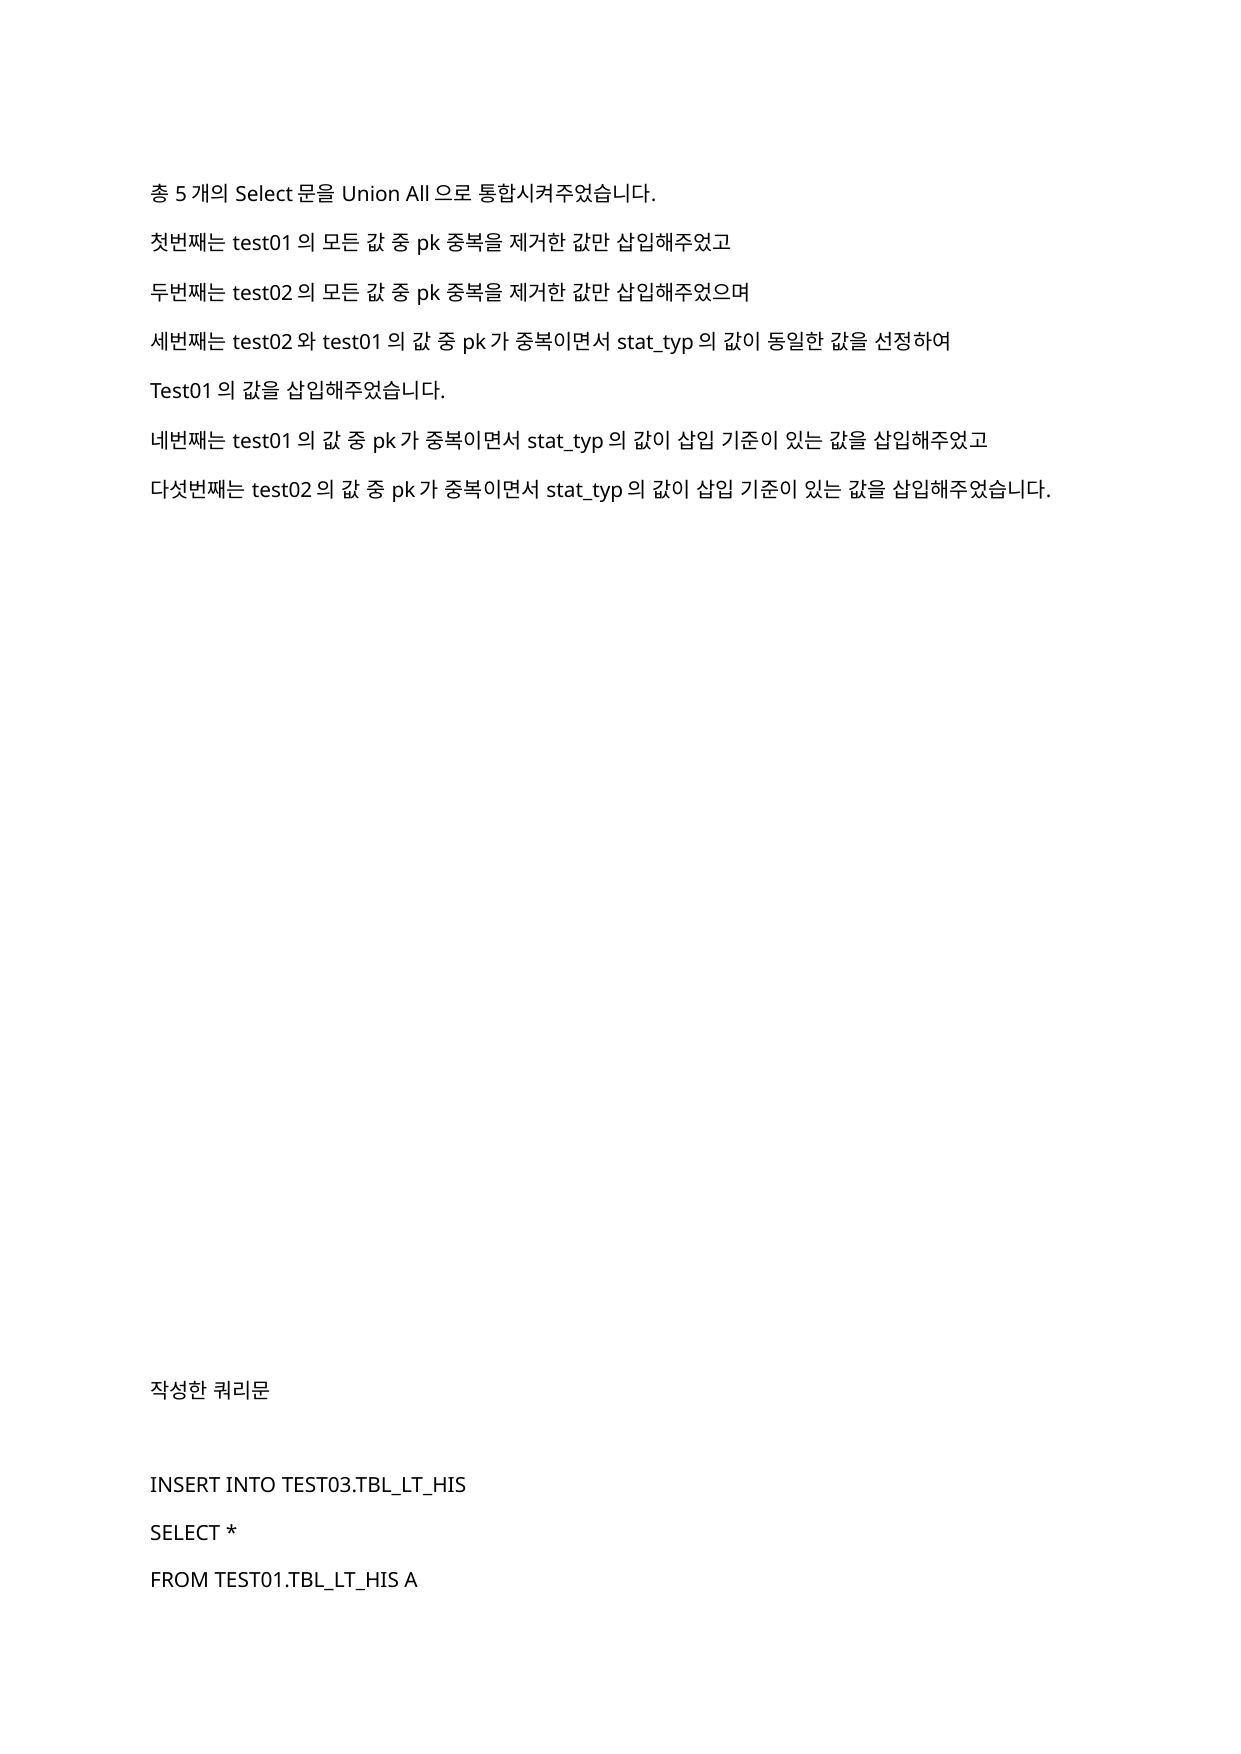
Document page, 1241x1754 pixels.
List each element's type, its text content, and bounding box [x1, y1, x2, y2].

text 두번째는 test02의 모든 값 중 pk 중복을 제거한 값만 삽입해주었으며 [150, 276, 1090, 306]
text 첫번째는 test01의 모든 값 중 pk 중복을 제거한 값만 삽입해주었고 [150, 227, 1090, 257]
text 다섯번째는 test02의 값 중 pk가 중복이면서 stat_typ의 값이 삽입 기준이 있는 값을 삽입해주었습니다. [150, 473, 1090, 504]
text 작성한 쿼리문 [150, 1374, 1090, 1404]
text FROM TEST01.TBL_LT_HIS A [150, 1565, 1090, 1594]
text 네번째는 test01의 값 중 pk가 중복이면서 stat_typ의 값이 삽입 기준이 있는 값을 삽입해주었고 [150, 424, 1090, 454]
text INSERT INTO TEST03.TBL_LT_HIS [150, 1471, 1090, 1499]
text 세번째는 test02와 test01의 값 중 pk가 중복이면서 stat_typ의 값이 동일한 값을 선정하여 [150, 325, 1090, 356]
text Test01의 값을 삽입해주었습니다. [150, 375, 1090, 405]
text 총 5개의 Select문을 Union All으로 통합시켜주었습니다. [150, 177, 1090, 207]
text SELECT * [150, 1518, 1090, 1546]
